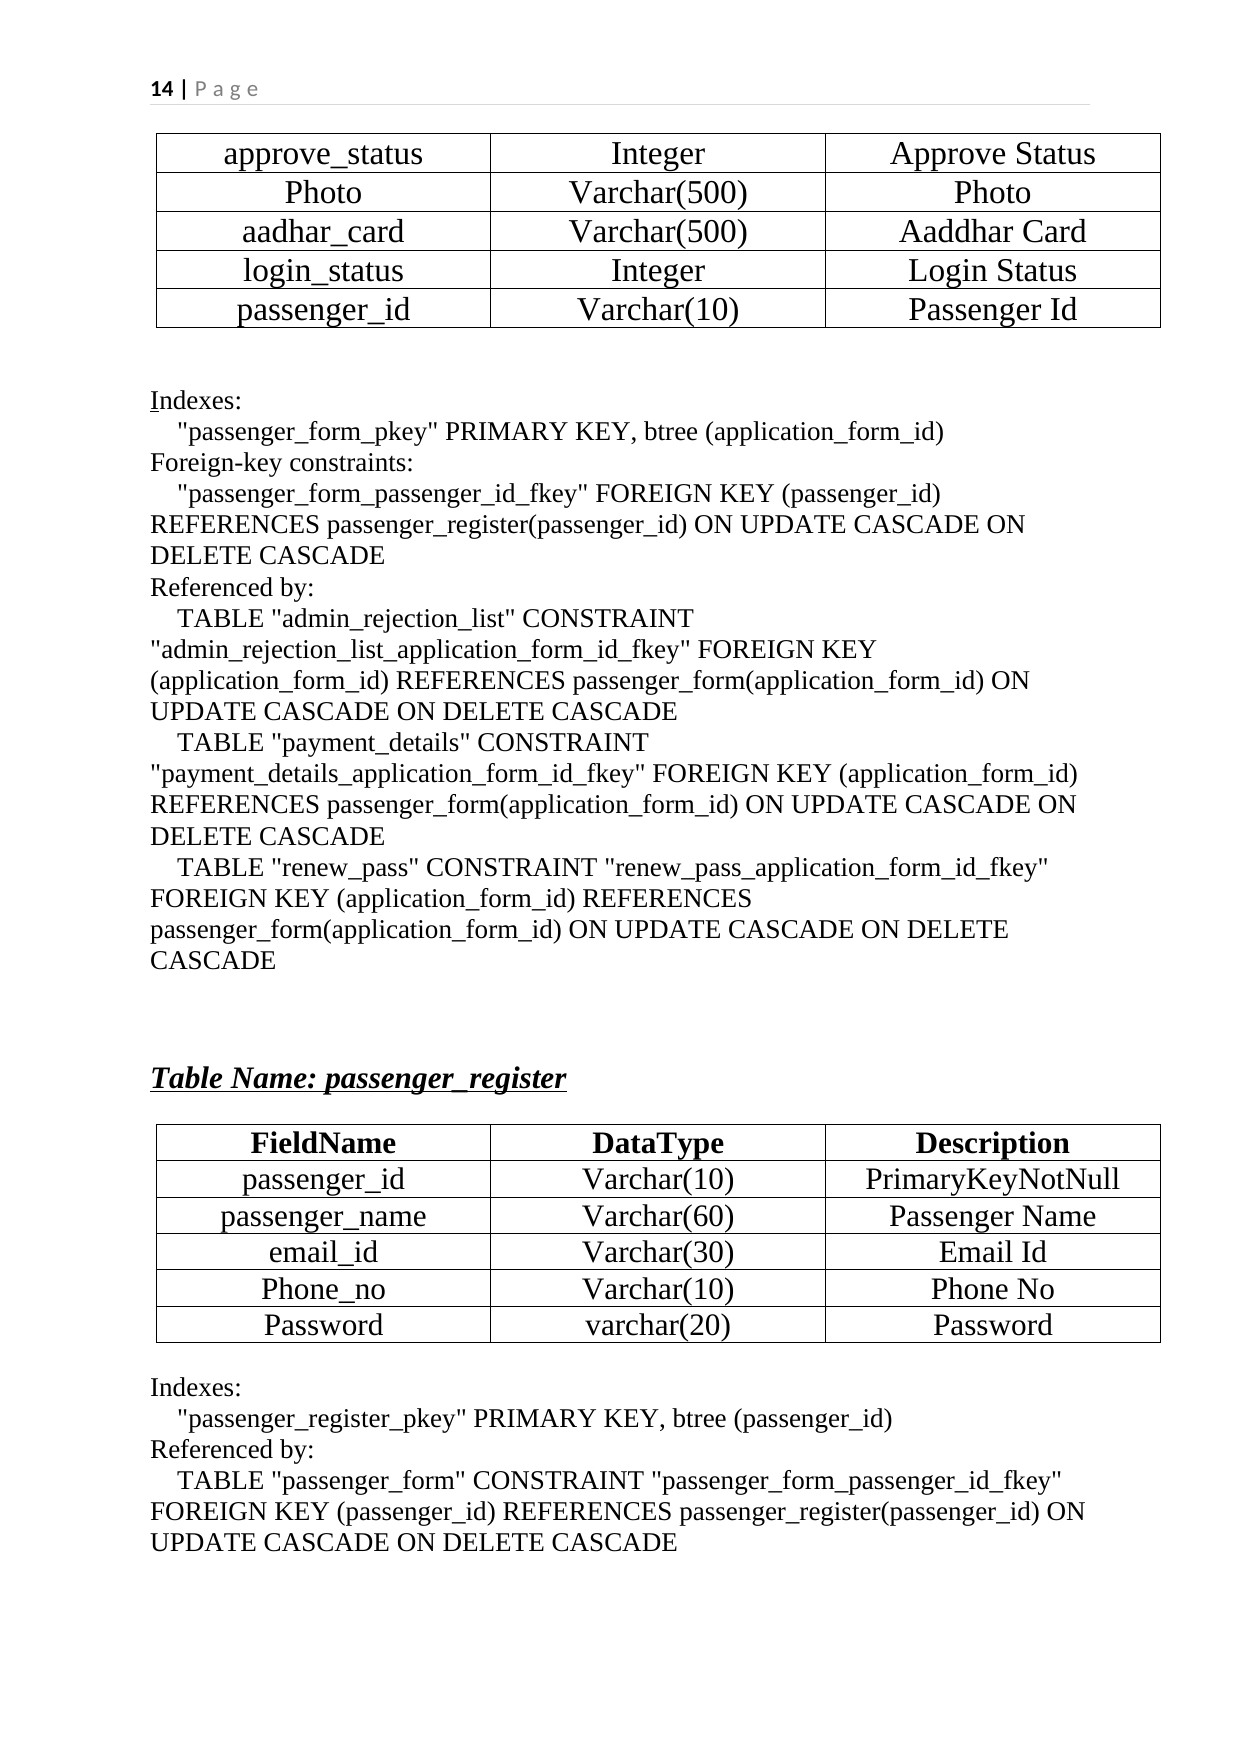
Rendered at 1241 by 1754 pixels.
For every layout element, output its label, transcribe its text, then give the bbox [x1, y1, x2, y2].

table_cell Email Id [826, 1234, 1160, 1269]
text Referenced by: [150, 1433, 1090, 1464]
table_cell Varchar(10) [491, 1270, 825, 1306]
table_cell email_id [157, 1234, 490, 1269]
text Table Name: passenger_register [150, 1059, 1090, 1096]
text TABLE "payment_details" CONSTRAINT "payment_details_application_form_id_fkey" FOREIGN KEY (application_form_id) REFERENCES passenger_form(application_form_id) ON UPDATE CASCADE ON DELETE CASCADE [150, 726, 1090, 851]
table_header FieldName [157, 1125, 490, 1160]
table_header Description [826, 1125, 1160, 1160]
table_cell Varchar(60) [491, 1198, 825, 1233]
table_cell passenger_id [157, 289, 490, 327]
table_cell Passenger Name [826, 1198, 1160, 1233]
table_cell Varchar(10) [491, 1161, 825, 1196]
text Indexes: [150, 384, 1090, 415]
table_cell Approve Status [826, 134, 1160, 172]
table_cell Integer [491, 134, 825, 172]
text Indexes: [150, 1371, 1090, 1402]
table_cell Password [826, 1307, 1160, 1342]
table_cell Phone No [826, 1270, 1160, 1306]
table_cell login_status [157, 251, 490, 288]
table_cell Password [157, 1307, 490, 1342]
table_cell PrimaryKeyNotNull [826, 1161, 1160, 1196]
table_cell Varchar(10) [491, 289, 825, 327]
table_cell approve_status [157, 134, 490, 172]
table_header DataType [491, 1125, 825, 1160]
table_cell Passenger Id [826, 289, 1160, 327]
text TABLE "admin_rejection_list" CONSTRAINT "admin_rejection_list_application_form_id_fkey" FOREIGN KEY (application_form_id) REFERENCES passenger_form(application_form_id) ON UPDATE CASCADE ON DELETE CASCADE [150, 602, 1090, 726]
table_cell Aaddhar Card [826, 212, 1160, 249]
text Foreign-key constraints: [150, 446, 1090, 477]
table_cell varchar(20) [491, 1307, 825, 1342]
table_cell Varchar(500) [491, 212, 825, 249]
table_cell Varchar(500) [491, 173, 825, 211]
text Referenced by: [150, 571, 1090, 602]
table_cell aadhar_card [157, 212, 490, 249]
table_cell Photo [826, 173, 1160, 211]
text "passenger_form_pkey" PRIMARY KEY, btree (application_form_id) [150, 415, 1090, 446]
table_cell Varchar(30) [491, 1234, 825, 1269]
table_cell passenger_id [157, 1161, 490, 1196]
text "passenger_register_pkey" PRIMARY KEY, btree (passenger_id) [150, 1402, 1090, 1433]
text TABLE "renew_pass" CONSTRAINT "renew_pass_application_form_id_fkey" FOREIGN KEY (application_form_id) REFERENCES passenger_form(application_form_id) ON UPDATE CASCADE ON DELETE CASCADE [150, 851, 1090, 976]
table_cell Photo [157, 173, 490, 211]
text "passenger_form_passenger_id_fkey" FOREIGN KEY (passenger_id) REFERENCES passenger_register(passenger_id) ON UPDATE CASCADE ON DELETE CASCADE [150, 477, 1090, 571]
table_cell Phone_no [157, 1270, 490, 1306]
table_cell Login Status [826, 251, 1160, 288]
table_cell Integer [491, 251, 825, 288]
text TABLE "passenger_form" CONSTRAINT "passenger_form_passenger_id_fkey" FOREIGN KEY (passenger_id) REFERENCES passenger_register(passenger_id) ON UPDATE CASCADE ON DELETE CASCADE [150, 1464, 1090, 1558]
table_cell passenger_name [157, 1198, 490, 1233]
